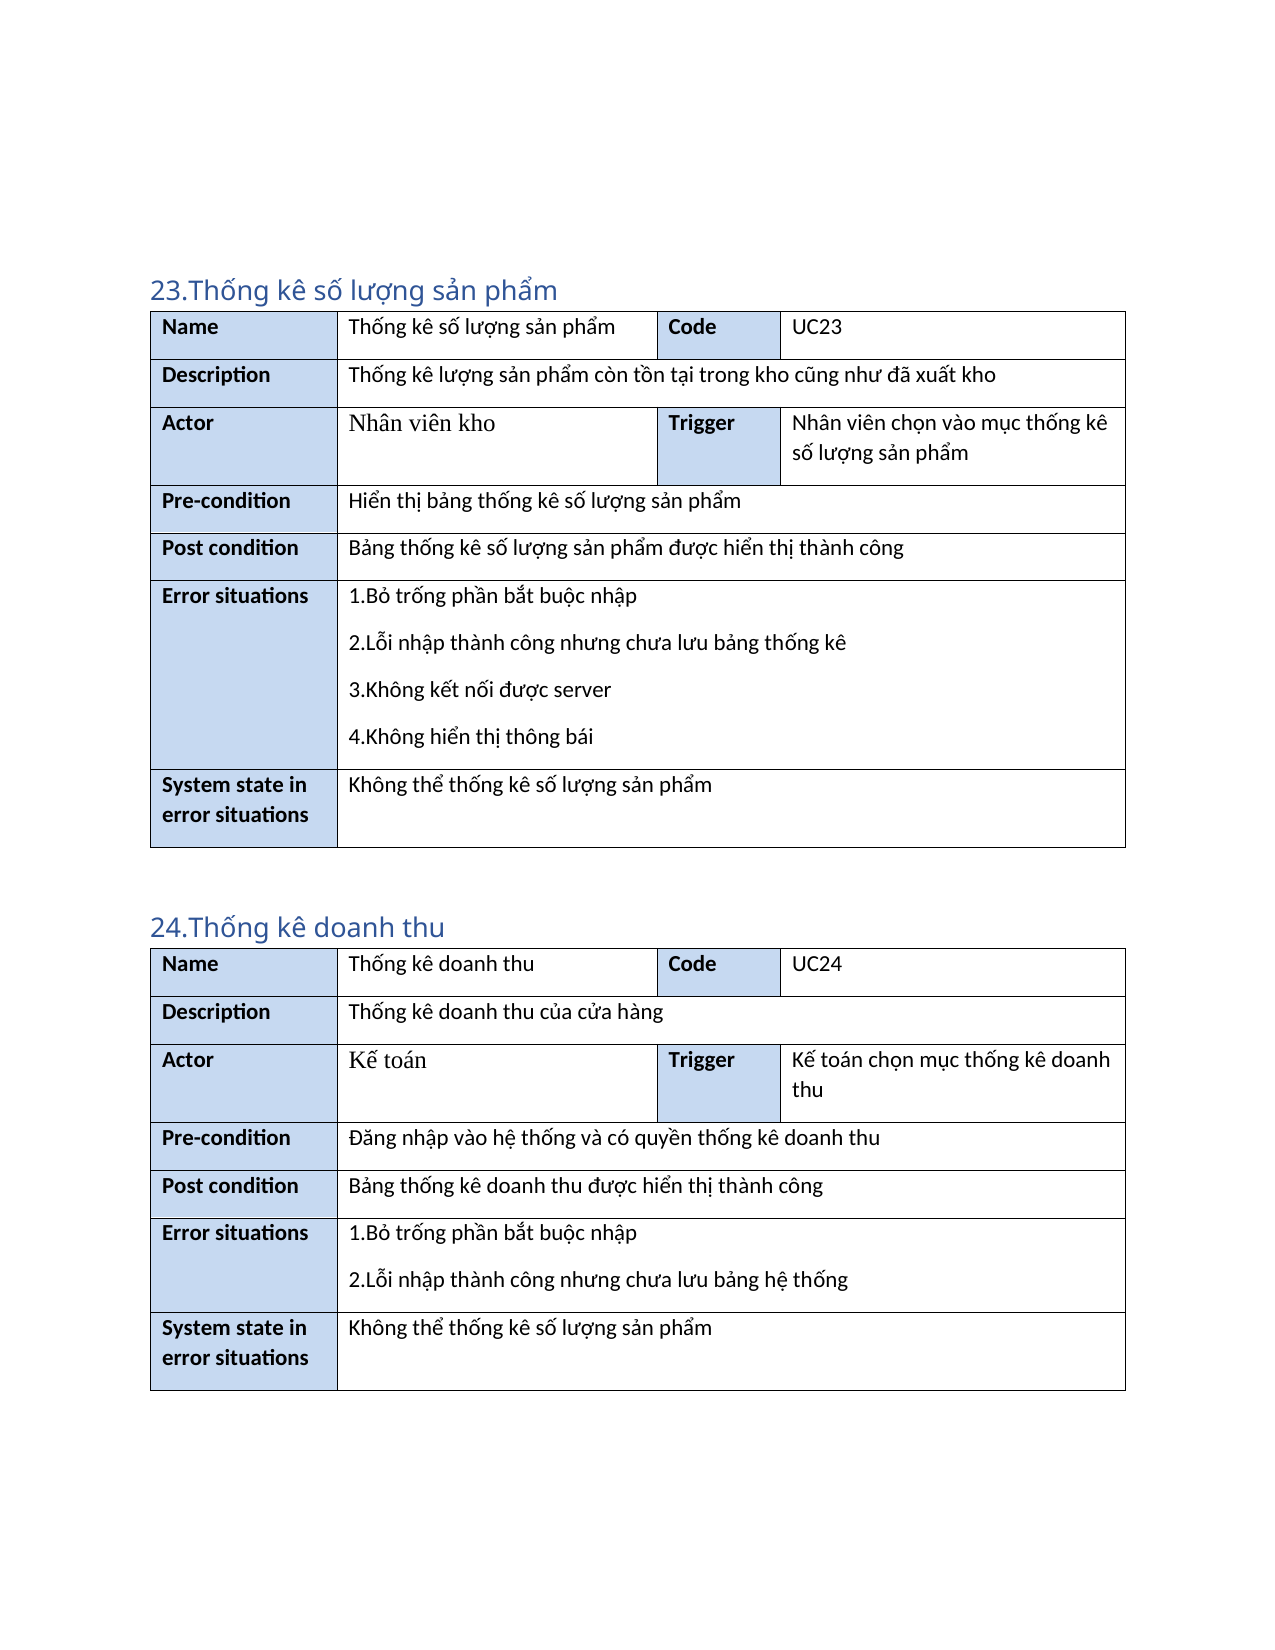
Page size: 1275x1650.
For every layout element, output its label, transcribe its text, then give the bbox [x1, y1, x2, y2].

subtitle 23.Thống kê số lượng sản phẩm [150, 271, 1125, 308]
table_cell 1.Bỏ trống phần bắt buộc nhập 2.Lỗi nhập thành công nhưng chưa lưu bảng hệ thống [338, 1219, 1125, 1312]
table_cell 1.Bỏ trống phần bắt buộc nhập 2.Lỗi nhập thành công nhưng chưa lưu bảng thống kê 3.Không kết nối được server 4.Không hiển thị thông bái [338, 581, 1125, 769]
table_header Name [151, 312, 337, 359]
table_cell Actor [151, 1045, 337, 1122]
table_header Thống kê số lượng sản phẩm [338, 312, 657, 359]
table_header Code [658, 312, 780, 359]
table_header Name [151, 949, 337, 996]
subtitle 24.Thống kê doanh thu [150, 908, 1125, 945]
table_cell Actor [151, 408, 337, 485]
table_cell Nhân viên kho [338, 408, 657, 485]
table_cell Trigger [658, 408, 780, 485]
table_cell Error situations [151, 581, 337, 769]
table_cell Post condition [151, 1171, 337, 1217]
table_cell Bảng thống kê số lượng sản phẩm được hiển thị thành công [338, 534, 1125, 580]
table_cell Hiển thị bảng thống kê số lượng sản phẩm [338, 486, 1125, 532]
table_cell System state in error situations [151, 1313, 337, 1390]
table_cell Description [151, 997, 337, 1044]
table_cell Đăng nhập vào hệ thống và có quyền thống kê doanh thu [338, 1123, 1125, 1170]
table_cell Thống kê lượng sản phẩm còn tồn tại trong kho cũng như đã xuất kho [338, 360, 1125, 407]
table_header Code [658, 949, 780, 996]
table_header Thống kê doanh thu [338, 949, 657, 996]
table_cell Pre-condition [151, 1123, 337, 1170]
table_cell Trigger [658, 1045, 780, 1122]
table_cell Bảng thống kê doanh thu được hiển thị thành công [338, 1171, 1125, 1217]
table_header UC23 [781, 312, 1125, 359]
table_cell Nhân viên chọn vào mục thống kê số lượng sản phẩm [781, 408, 1125, 485]
table_cell Kế toán [338, 1045, 657, 1122]
table_cell Pre-condition [151, 486, 337, 532]
table_header UC24 [781, 949, 1125, 996]
table_cell Không thể thống kê số lượng sản phẩm [338, 770, 1125, 847]
table_cell System state in error situations [151, 770, 337, 847]
table_cell Kế toán chọn mục thống kê doanh thu [781, 1045, 1125, 1122]
table_cell Không thể thống kê số lượng sản phẩm [338, 1313, 1125, 1390]
table_cell Post condition [151, 534, 337, 580]
table_cell Description [151, 360, 337, 407]
table_cell Thống kê doanh thu của cửa hàng [338, 997, 1125, 1044]
table_cell Error situations [151, 1219, 337, 1312]
